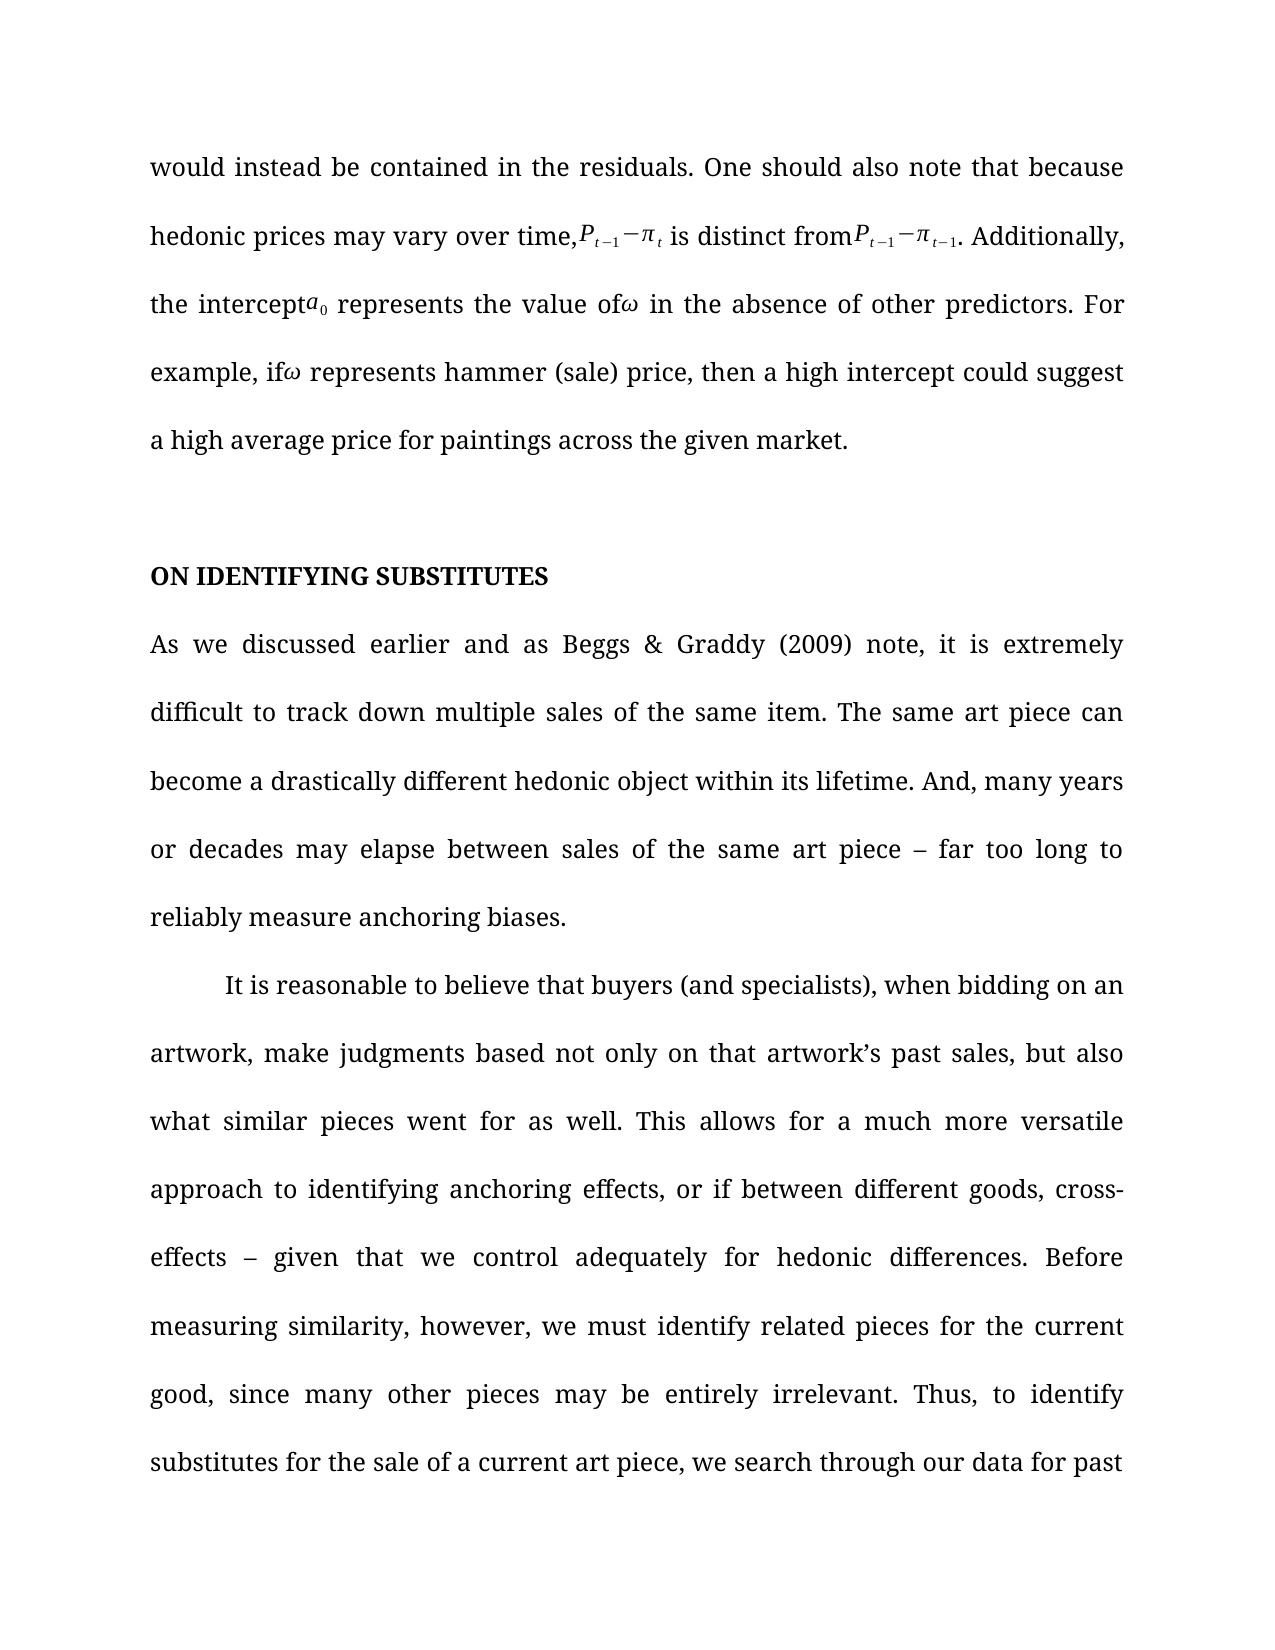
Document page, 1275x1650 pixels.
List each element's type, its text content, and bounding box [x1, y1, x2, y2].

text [150, 967, 1125, 1478]
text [150, 150, 1125, 457]
text ON IDENTIFYING SUBSTITUTES [150, 559, 1125, 593]
text As we discussed earlier and as Beggs & Graddy (2009) note, it is extremely difficult to track down multiple sales of the same item. The same art piece can become a drastically different hedonic object within its lifetime. And, many years or decades may elapse between sales of the same art piece – far too long to reliably measure anchoring biases. [150, 627, 1125, 933]
